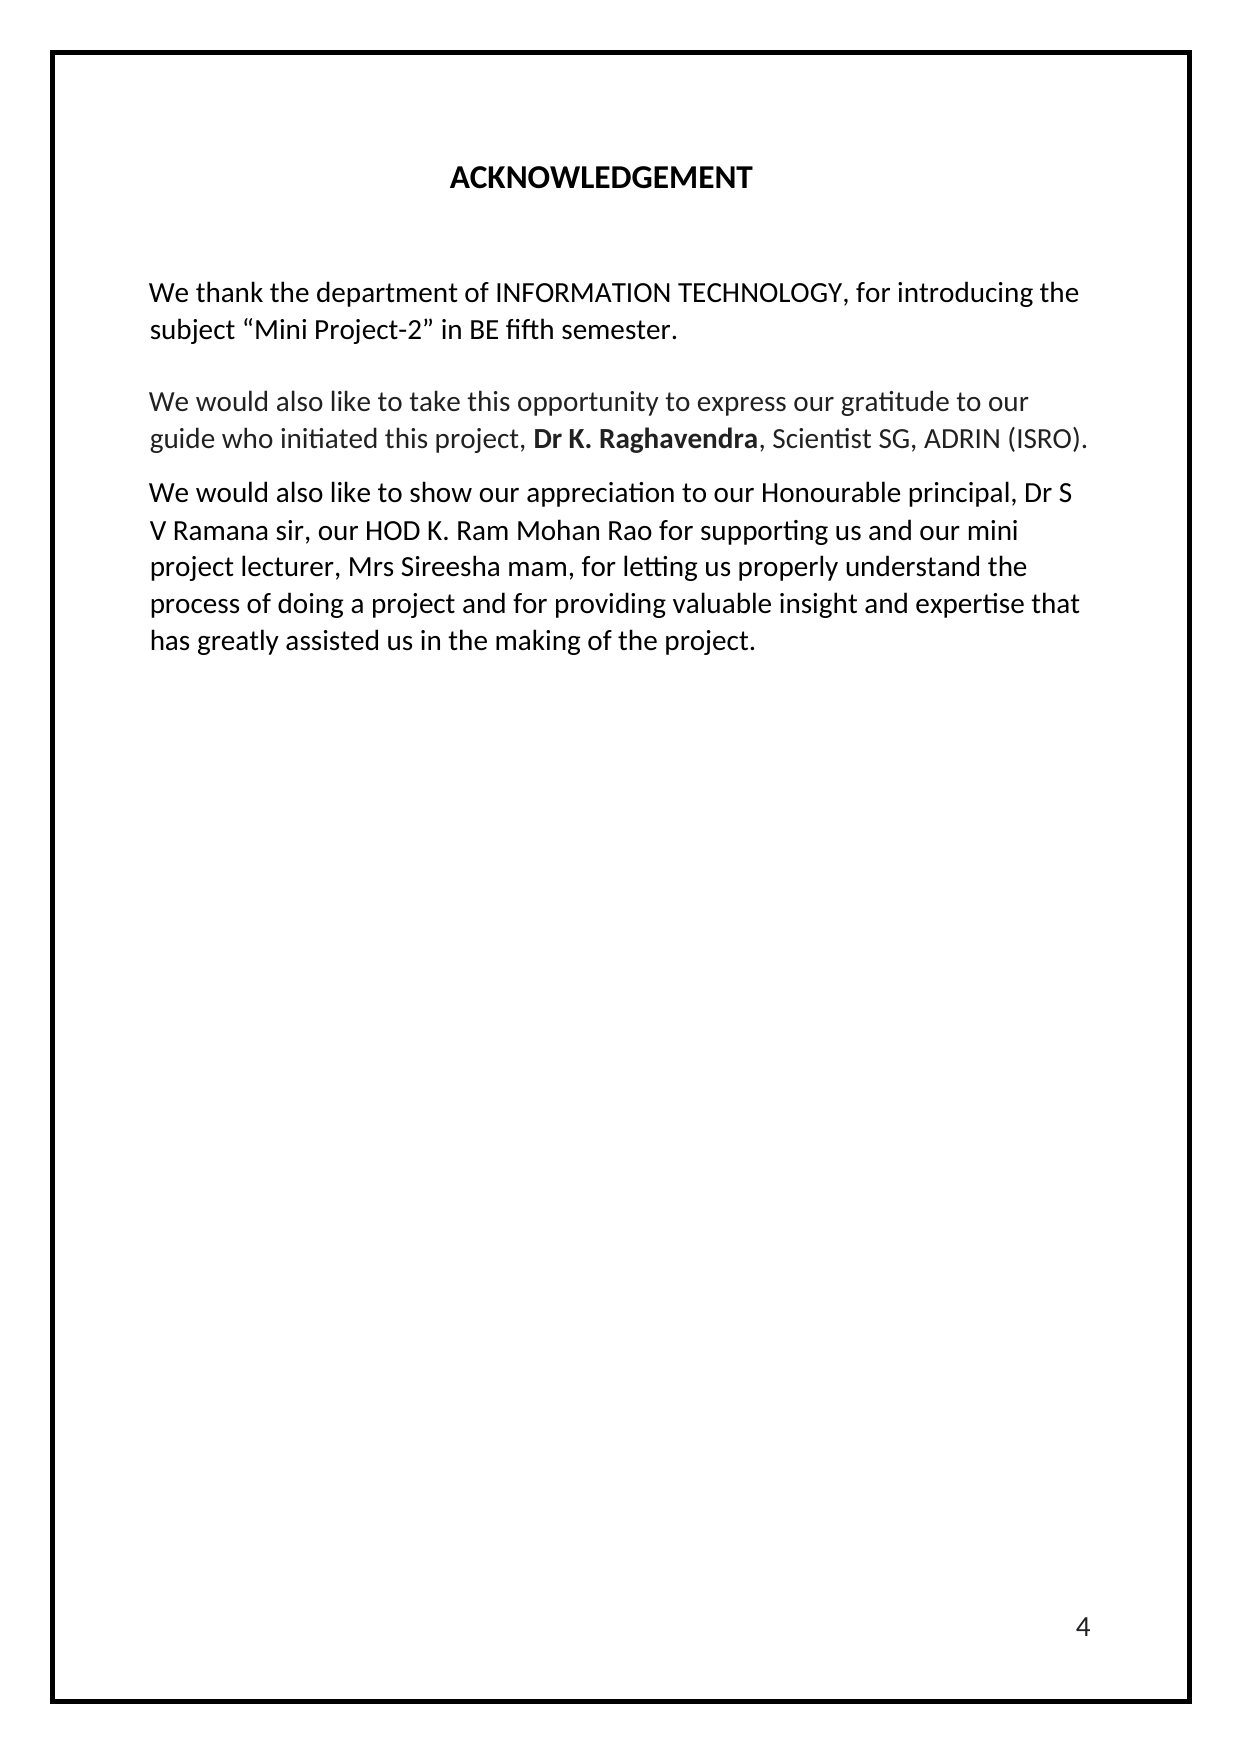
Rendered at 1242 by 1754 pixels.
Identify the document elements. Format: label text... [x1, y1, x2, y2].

text ACKNOWLEDGEMENT [168, 156, 1034, 197]
text We thank the department of INFORMATION TECHNOLOGY, for introducing the subject “Mini Project-2” in BE fifth semester. [148, 274, 1090, 347]
text We would also like to take this opportunity to express our gratitude to our guide who initiated this project, Dr K. Raghavendra, Scientist SG, ADRIN (ISRO). [148, 383, 1090, 456]
text We would also like to show our appreciation to our Honourable principal, Dr S V Ramana sir, our HOD K. Ram Mohan Rao for supporting us and our mini project lecturer, Mrs Sireesha mam, for letting us properly understand the process of doing a project and for providing valuable insight and expertise that has greatly assisted us in the making of the project. [148, 474, 1090, 658]
